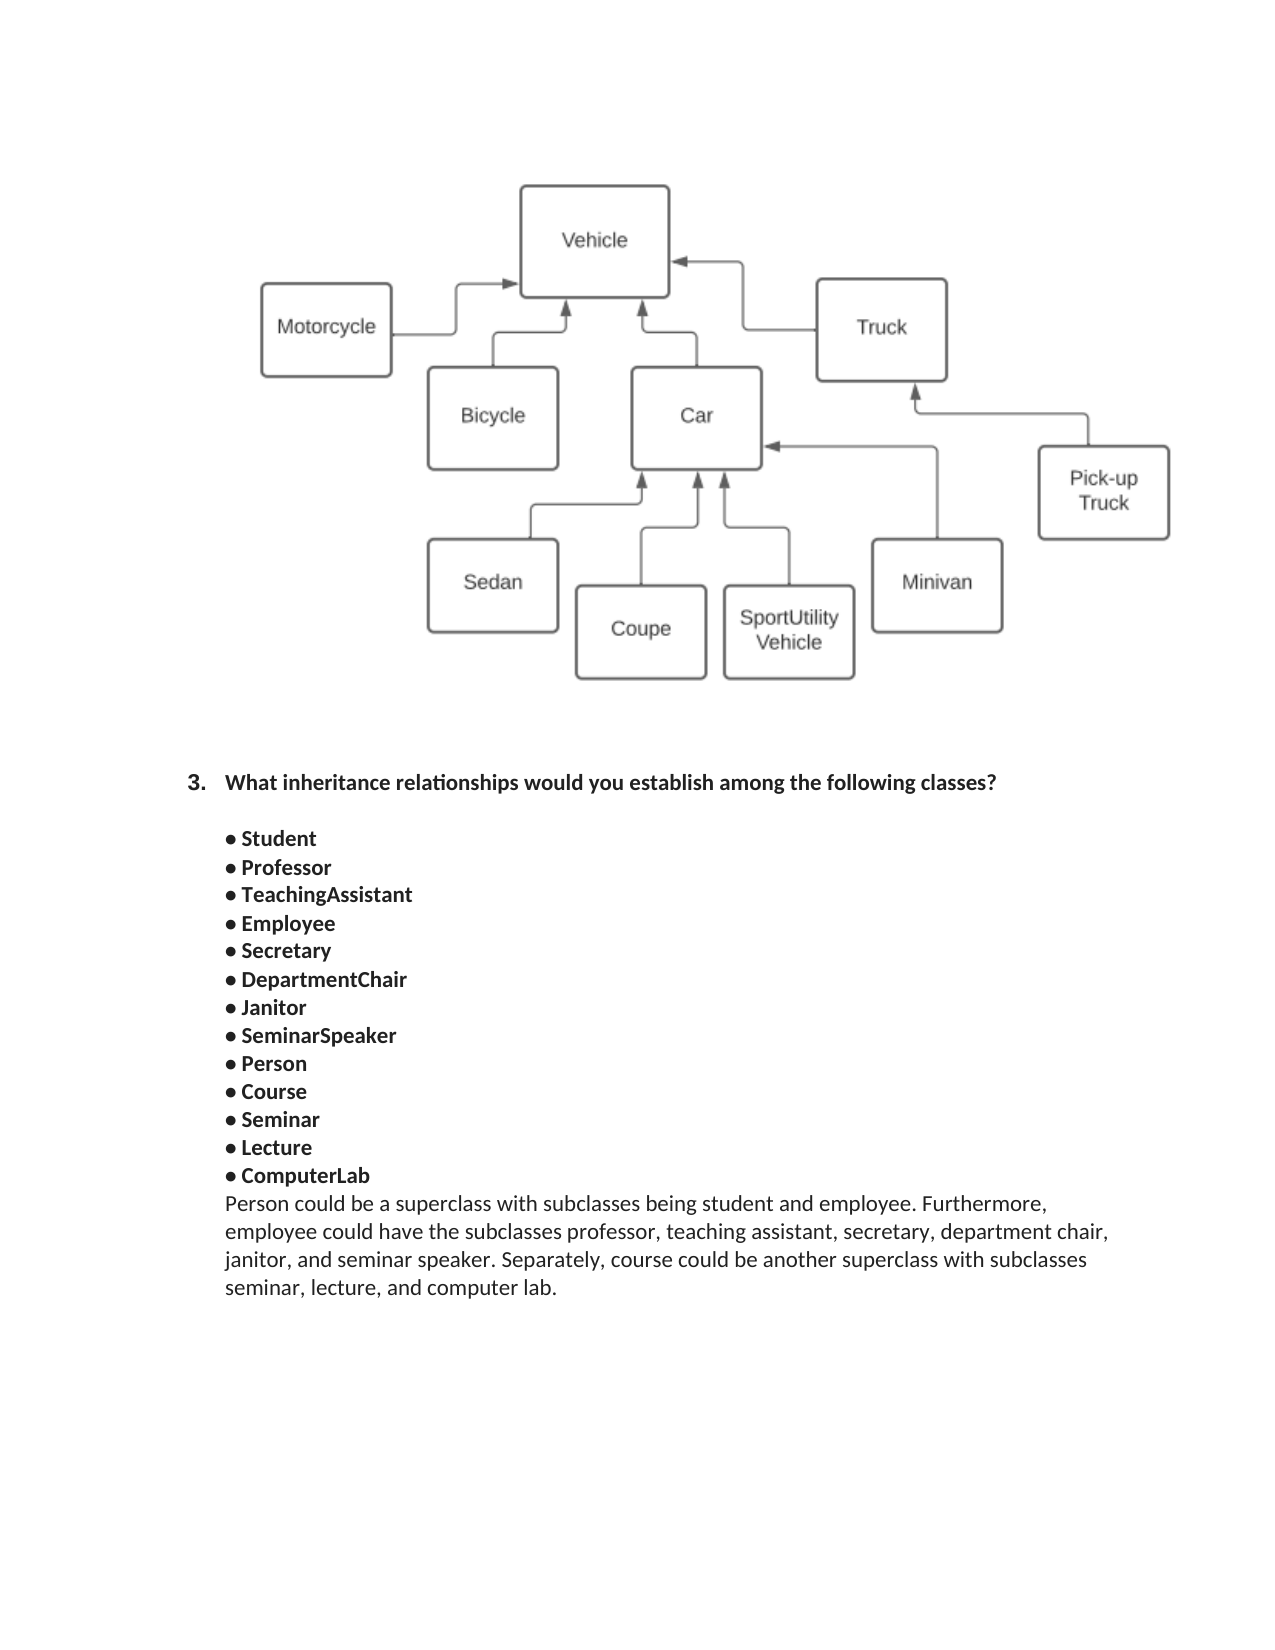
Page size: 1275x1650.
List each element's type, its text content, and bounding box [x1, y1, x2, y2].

list Person could be a superclass with subclasses being student and employee. Furthermore, employee could have the subclasses professor, teaching assistant, secretary, department chair, janitor, and seminar speaker. Separately, course could be another superclass with subclasses seminar, lecture, and computer lab. [225, 1189, 1125, 1301]
list What inheritance relationships would you establish among the following classes? • Student • Professor • TeachingAssistant • Employee • Secretary • DepartmentChair • Janitor • SeminarSpeaker • Person • Course • Seminar • Lecture • ComputerLab [187, 768, 1125, 1189]
